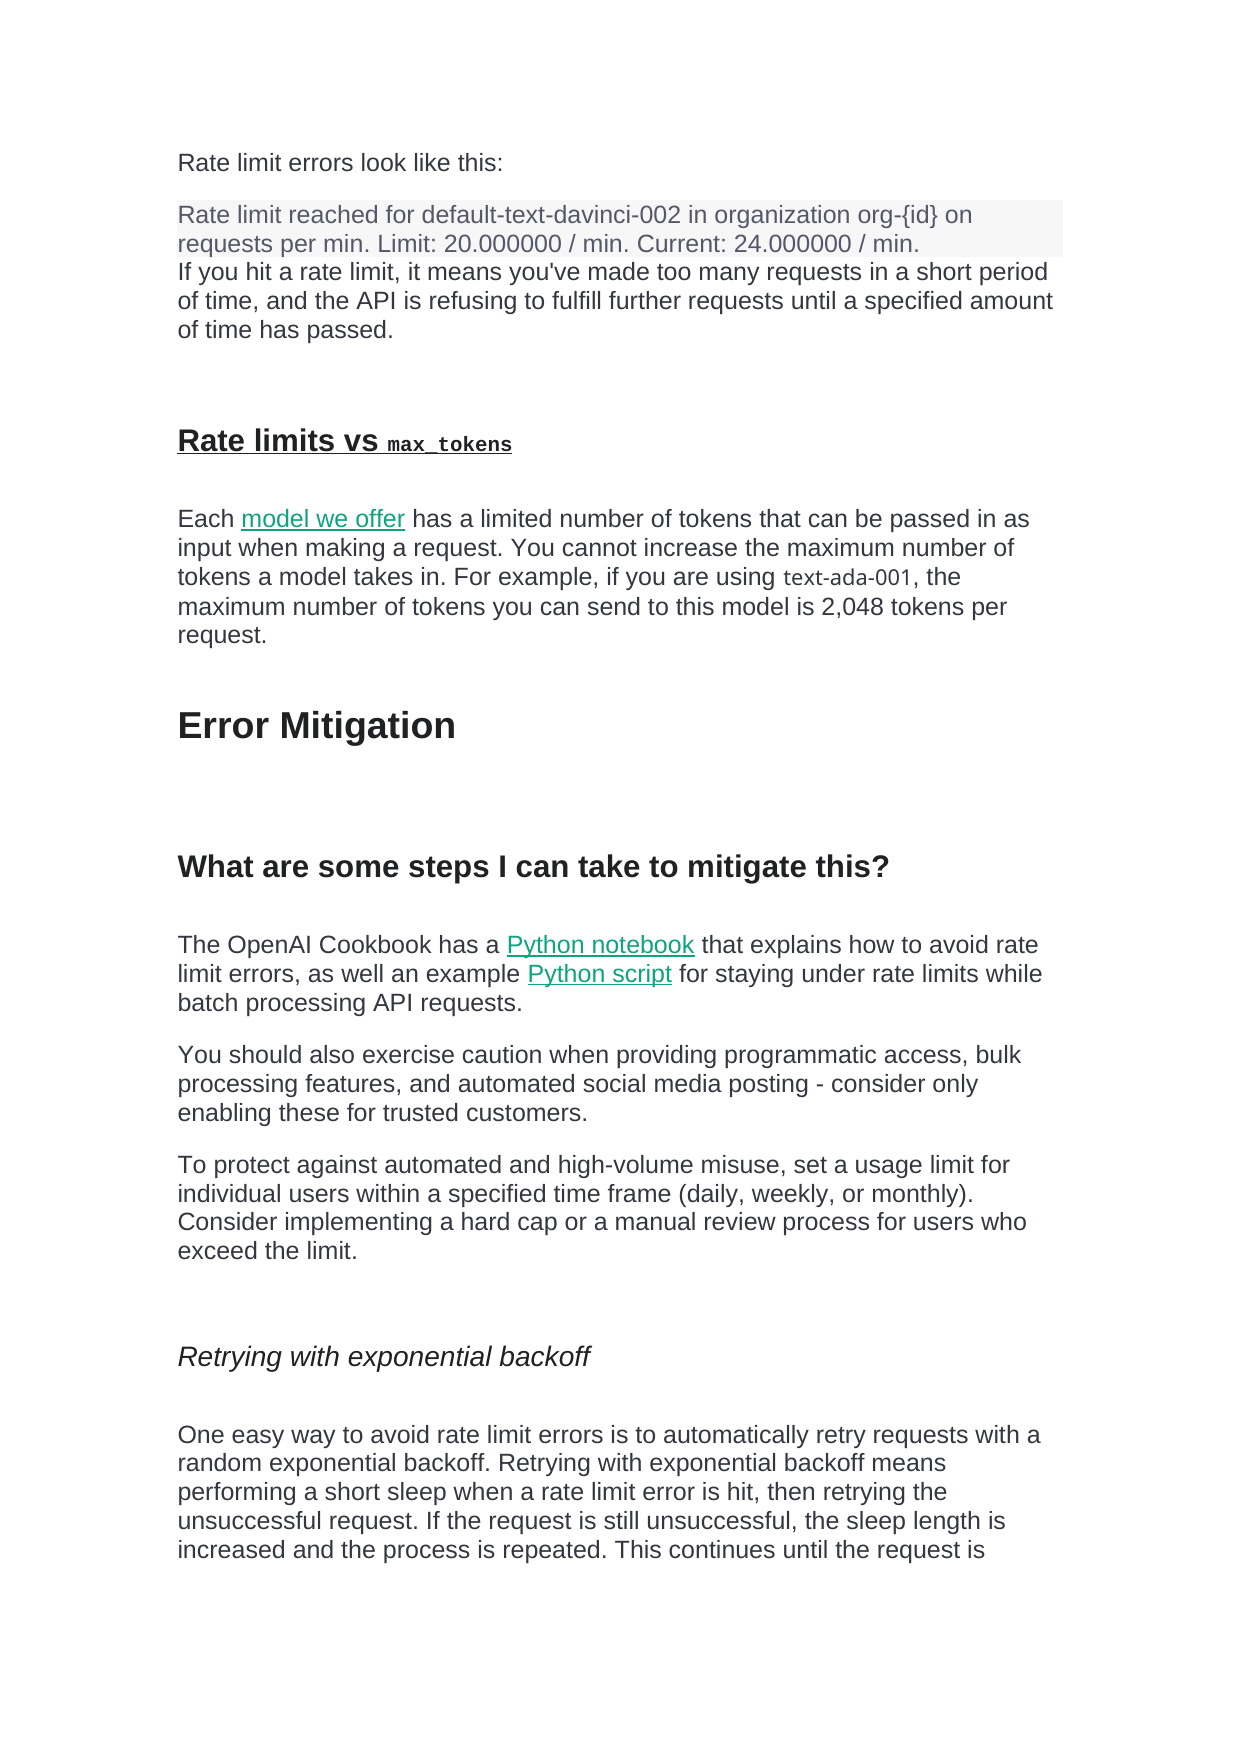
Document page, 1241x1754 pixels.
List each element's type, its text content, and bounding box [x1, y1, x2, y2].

text If you hit a rate limit, it means you've made too many requests in a short period of time, and the API is refusing to fulfill further requests until a specified amount of time has passed. [177, 257, 1063, 343]
subtitle Retrying with exponential backoff [177, 1335, 1063, 1373]
text Rate limit errors look like this: [177, 148, 1063, 176]
subtitle Rate limits vs max_tokens [177, 414, 1063, 458]
text You should also exercise caution when providing programmatic access, bulk processing features, and automated social media posting - consider only enabling these for trusted customers. [177, 1040, 1063, 1126]
subtitle Error Mitigation [177, 696, 1063, 746]
text The OpenAI Cookbook has a Python notebook that explains how to avoid rate limit errors, as well an example Python script for staying under rate limits while batch processing API requests. [177, 931, 1063, 1017]
text Rate limit reached for default-text-davinci-002 in organization org-{id} on requests per min. Limit: 20.000000 / min. Current: 24.000000 / min. [177, 200, 1063, 257]
text Each model we offer has a limited number of tokens that can be passed in as input when making a request. You cannot increase the maximum number of tokens a model takes in. For example, if you are using text-ada-001, the maximum number of tokens you can send to this model is 2,048 tokens per request. [177, 504, 1063, 649]
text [177, 1419, 1063, 1563]
subtitle What are some steps I can take to mitigate this? [177, 840, 1063, 884]
text To protect against automated and high-volume misuse, set a usage limit for individual users within a specified time frame (daily, weekly, or monthly). Consider implementing a hard cap or a manual review process for users who exceed the limit. [177, 1150, 1063, 1265]
